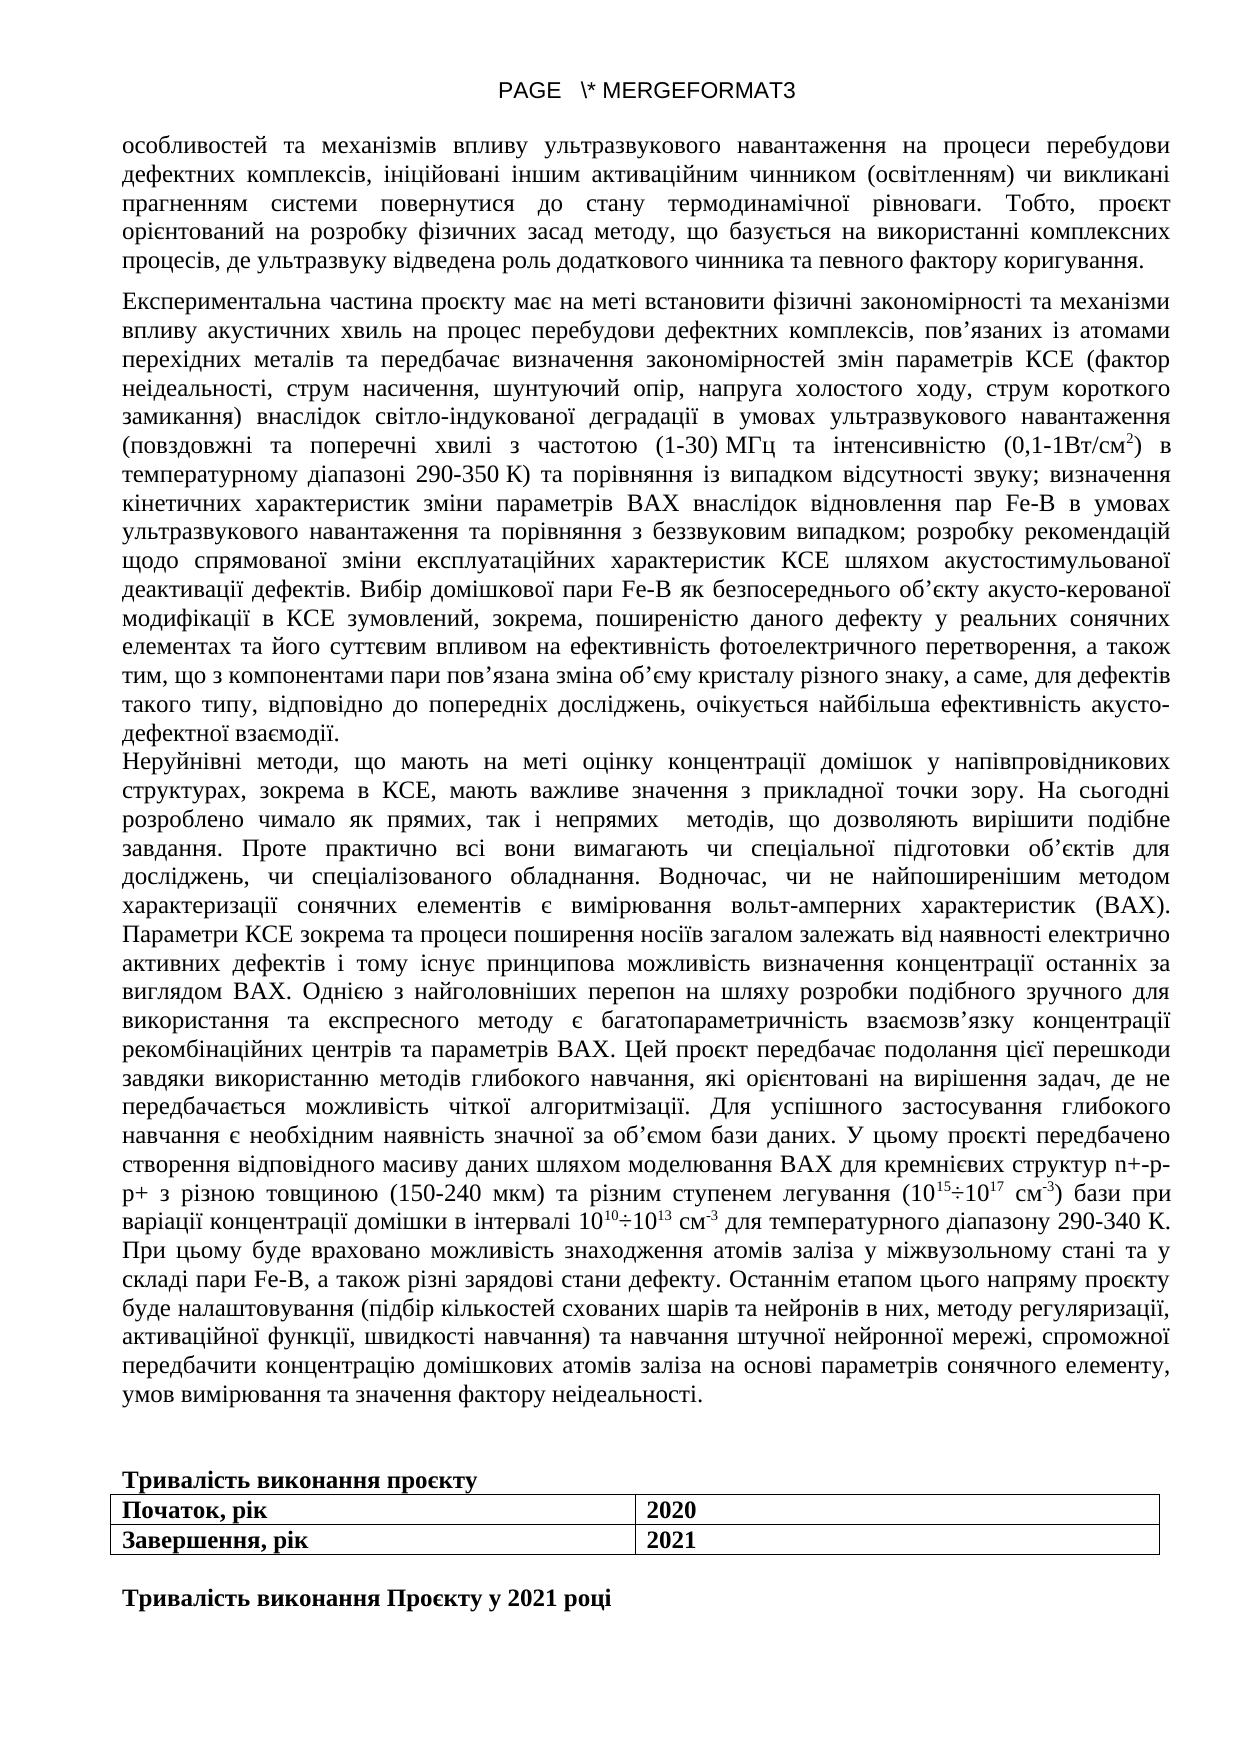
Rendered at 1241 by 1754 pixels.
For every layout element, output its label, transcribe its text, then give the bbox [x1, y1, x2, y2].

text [122, 130, 1172, 274]
text Експериментальна частина проєкту має на меті встановити фізичні закономірності та механізми впливу акустичних хвиль на процес перебудови дефектних комплексів, пов’язаних із атомами перехідних металів та передбачає визначення закономірностей змін параметрів КСЕ (фактор неідеальності, струм насичення, шунтуючий опір, напруга холостого ходу, струм короткого замикання) внаслідок світло-індукованої деградації в умовах ультразвукового навантаження (повздовжні та поперечні хвилі з частотою (1-30) МГц та інтенсивністю (0,1-1Вт/см2) в температурному діапазоні 290-350 К) та порівняння із випадком відсутності звуку; визначення кінетичних характеристик зміни параметрів ВАХ внаслідок відновлення пар Fe-B в умовах ультразвукового навантаження та порівняння з беззвуковим випадком; розробку рекомендацій щодо спрямованої зміни експлуатаційних характеристик КСЕ шляхом акустостимульованої деактивації дефектів. Вибір домішкової пари Fe-B як безпосереднього об’єкту акусто-керованої модифікації в КСЕ зумовлений, зокрема, поширеністю даного дефекту у реальних сонячних елементах та його суттєвим впливом на ефективність фотоелектричного перетворення, а також тим, що з компонентами пари пов’язана зміна об’єму кристалу різного знаку, а саме, для дефектів такого типу, відповідно до попередніх досліджень, очікується найбільша ефективність акусто-дефектної взаємодії. [122, 286, 1172, 746]
table_cell 2021 [636, 1525, 1159, 1553]
text Неруйнівні методи, що мають на меті оцінку концентрації домішок у напівпровідникових структурах, зокрема в КСЕ, мають важливе значення з прикладної точки зору. На сьогодні розроблено чимало як прямих, так і непрямих методів, що дозволяють вирішити подібне завдання. Проте практично всі вони вимагають чи спеціальної підготовки об’єктів для досліджень, чи спеціалізованого обладнання. Водночас, чи не найпоширенішим методом характеризації сонячних елементів є вимірювання вольт-амперних характеристик (ВАХ). Параметри КСЕ зокрема та процеси поширення носіїв загалом залежать від наявності електрично активних дефектів і тому існує принципова можливість визначення концентрації останніх за виглядом ВАХ. Однією з найголовніших перепон на шляху розробки подібного зручного для використання та експресного методу є багатопараметричність взаємозв’язку концентрації рекомбінаційних центрів та параметрів ВАХ. Цей проєкт передбачає подолання цієї перешкоди завдяки використанню методів глибокого навчання, які орієнтовані на вирішення задач, де не передбачається можливість чіткої алгоритмізації. Для успішного застосування глибокого навчання є необхідним наявність значної за об’ємом бази даних. У цьому проєкті передбачено створення відповідного масиву даних шляхом моделювання ВАХ для кремнієвих структур n+-p-p+ з різною товщиною (150-240 мкм) та різним ступенем легування (1015÷1017 см-3) бази при варіації концентрації домішки в інтервалі 1010÷1013 см-3 для температурного діапазону 290-340 К. При цьому буде враховано можливість знаходження атомів заліза у міжвузольному стані та у складі пари Fe-B, а також різні зарядові стани дефекту. Останнім етапом цього напряму проєкту буде налаштовування (підбір кількостей схованих шарів та нейронів в них, методу регуляризації, активаційної функції, швидкості навчання) та навчання штучної нейронної мережі, спроможної передбачити концентрацію домішкових атомів заліза на основі параметрів сонячного елементу, умов вимірювання та значення фактору неідеальності. [122, 746, 1172, 1408]
text Тривалість виконання проєкту [122, 1465, 1172, 1494]
table_header Початок, рік [111, 1495, 635, 1524]
text Тривалість виконання Проєкту у 2021 році [122, 1583, 1172, 1612]
table_cell Завершення, рік [111, 1525, 635, 1553]
table_header 2020 [636, 1495, 1159, 1524]
